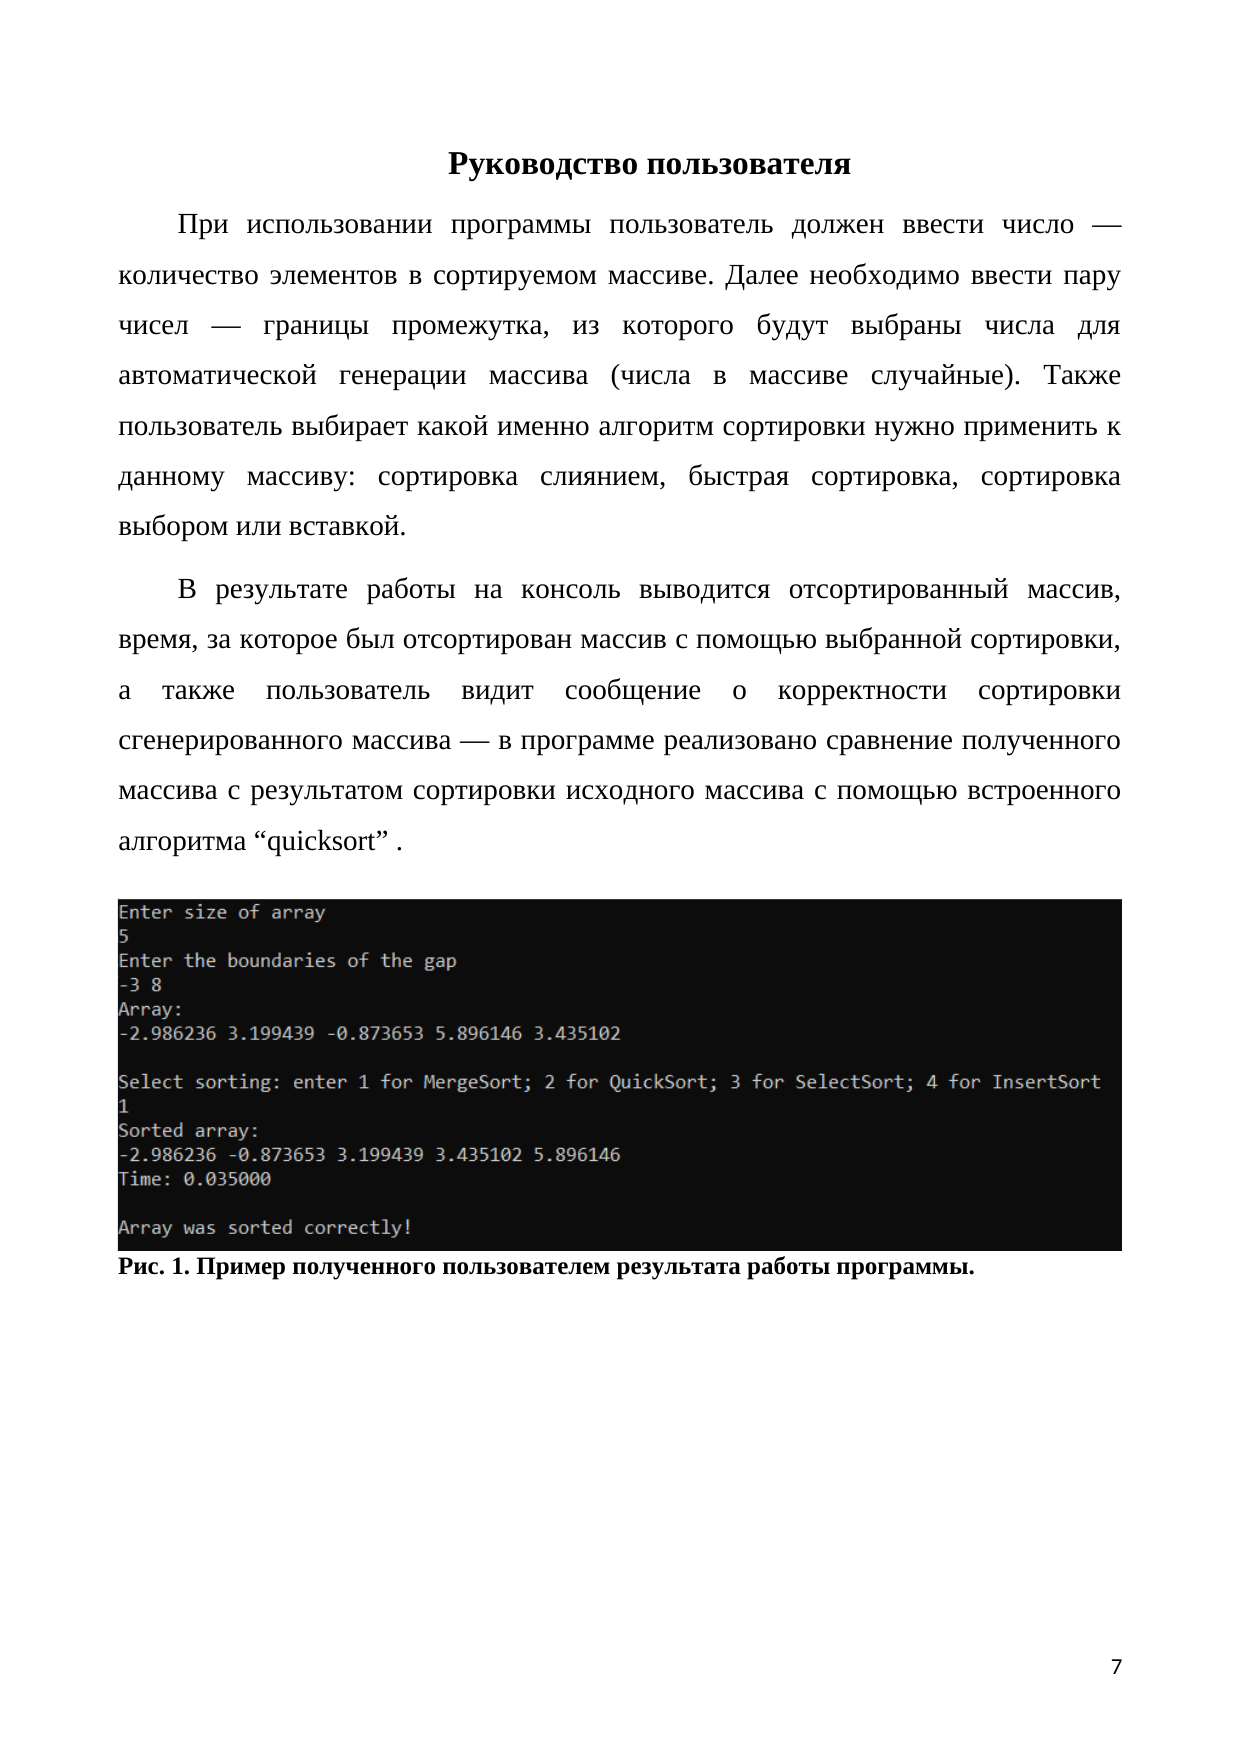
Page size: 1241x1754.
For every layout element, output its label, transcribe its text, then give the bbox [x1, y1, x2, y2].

subtitle Руководство пользователя [118, 143, 1122, 181]
text В результате работы на консоль выводится отсортированный массив, время, за которое был отсортирован массив с помощью выбранной сортировки, а также пользователь видит сообщение о корректности сортировки сгенерированного массива — в программе реализовано сравнение полученного массива с результатом сортировки исходного массива с помощью встроенного алгоритма “quicksort” . [118, 571, 1122, 856]
picture [117, 898, 1122, 1251]
text При использовании программы пользователь должен ввести число — количество элементов в сортируемом массиве. Далее необходимо ввести пару чисел — границы промежутка, из которого будут выбраны числа для автоматической генерации массива (числа в массиве случайные). Также пользователь выбирает какой именно алгоритм сортировки нужно применить к данному массиву: сортировка слиянием, быстрая сортировка, сортировка выбором или вставкой. [118, 206, 1122, 542]
